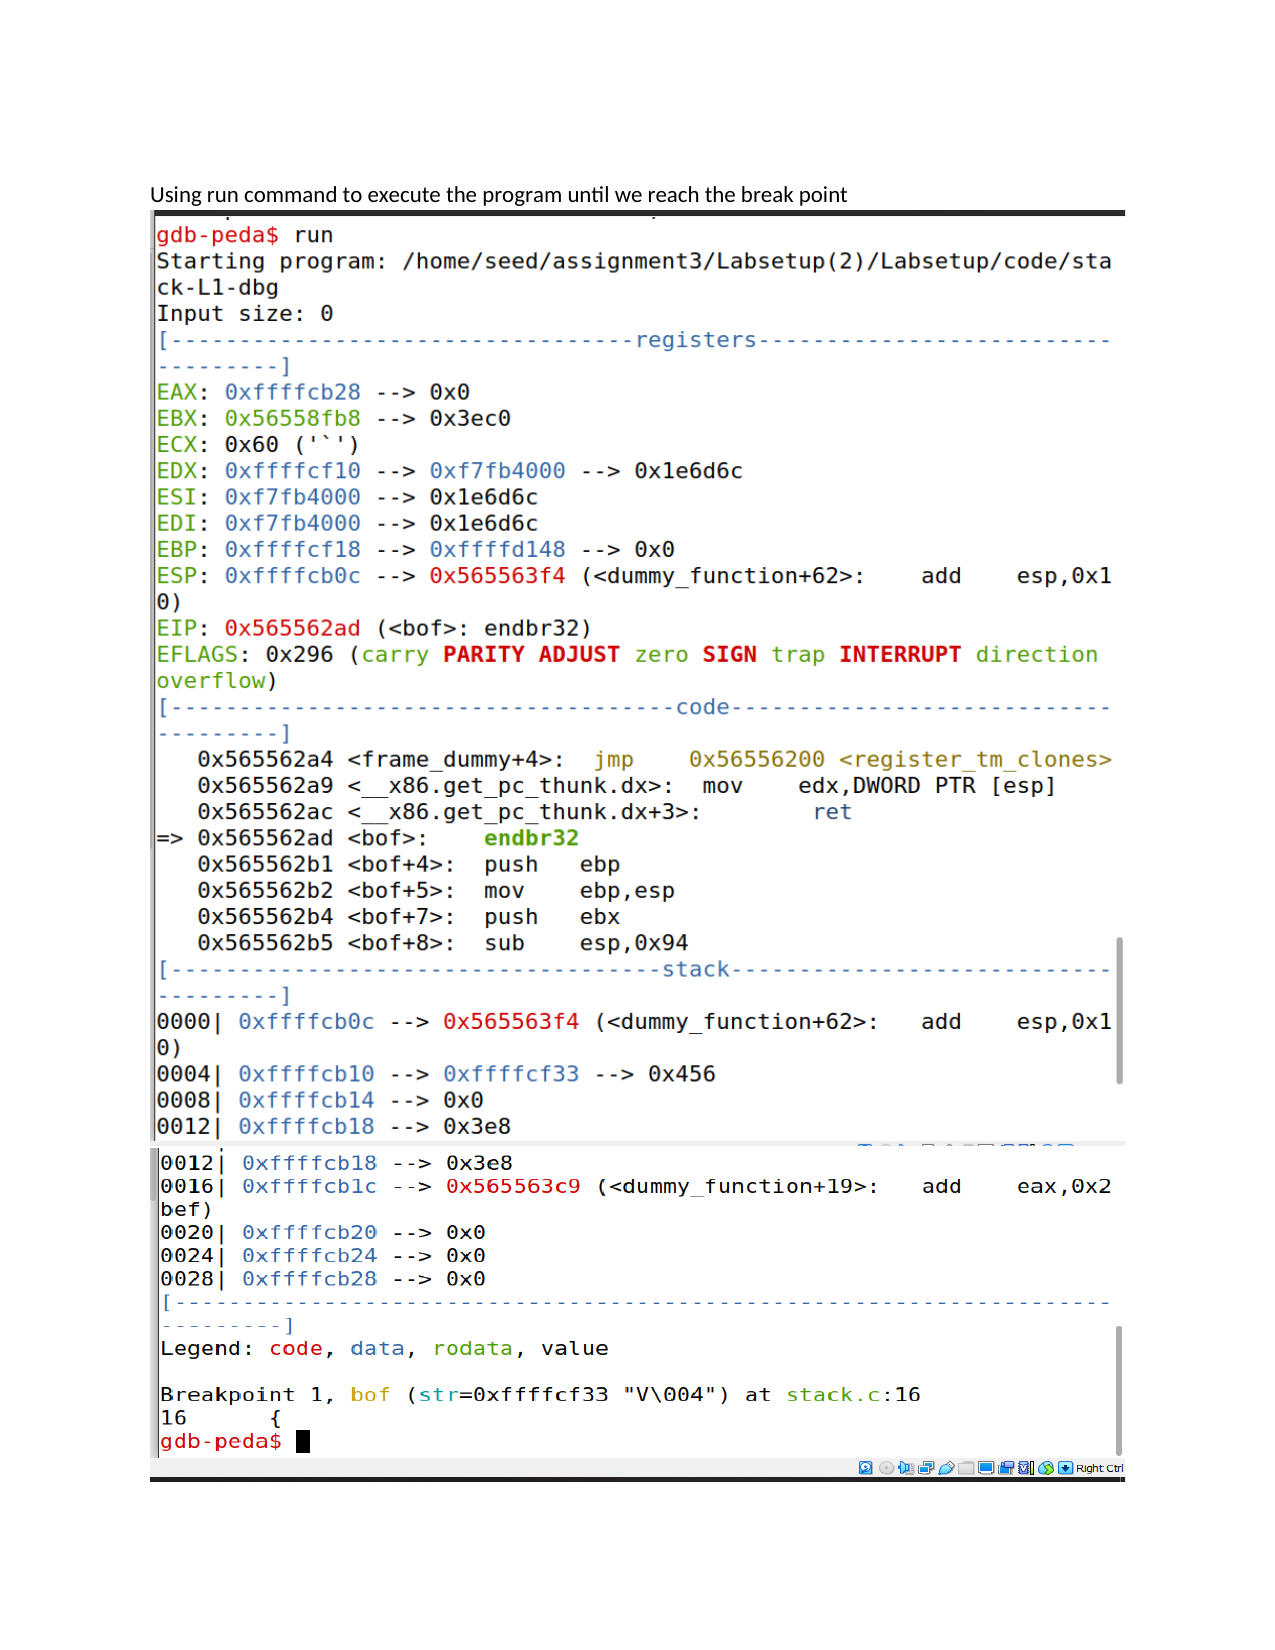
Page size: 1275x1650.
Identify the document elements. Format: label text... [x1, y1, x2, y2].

picture [150, 1148, 1125, 1482]
text Using run command to execute the program until we reach the break point [150, 180, 1125, 208]
picture [150, 210, 1125, 1146]
